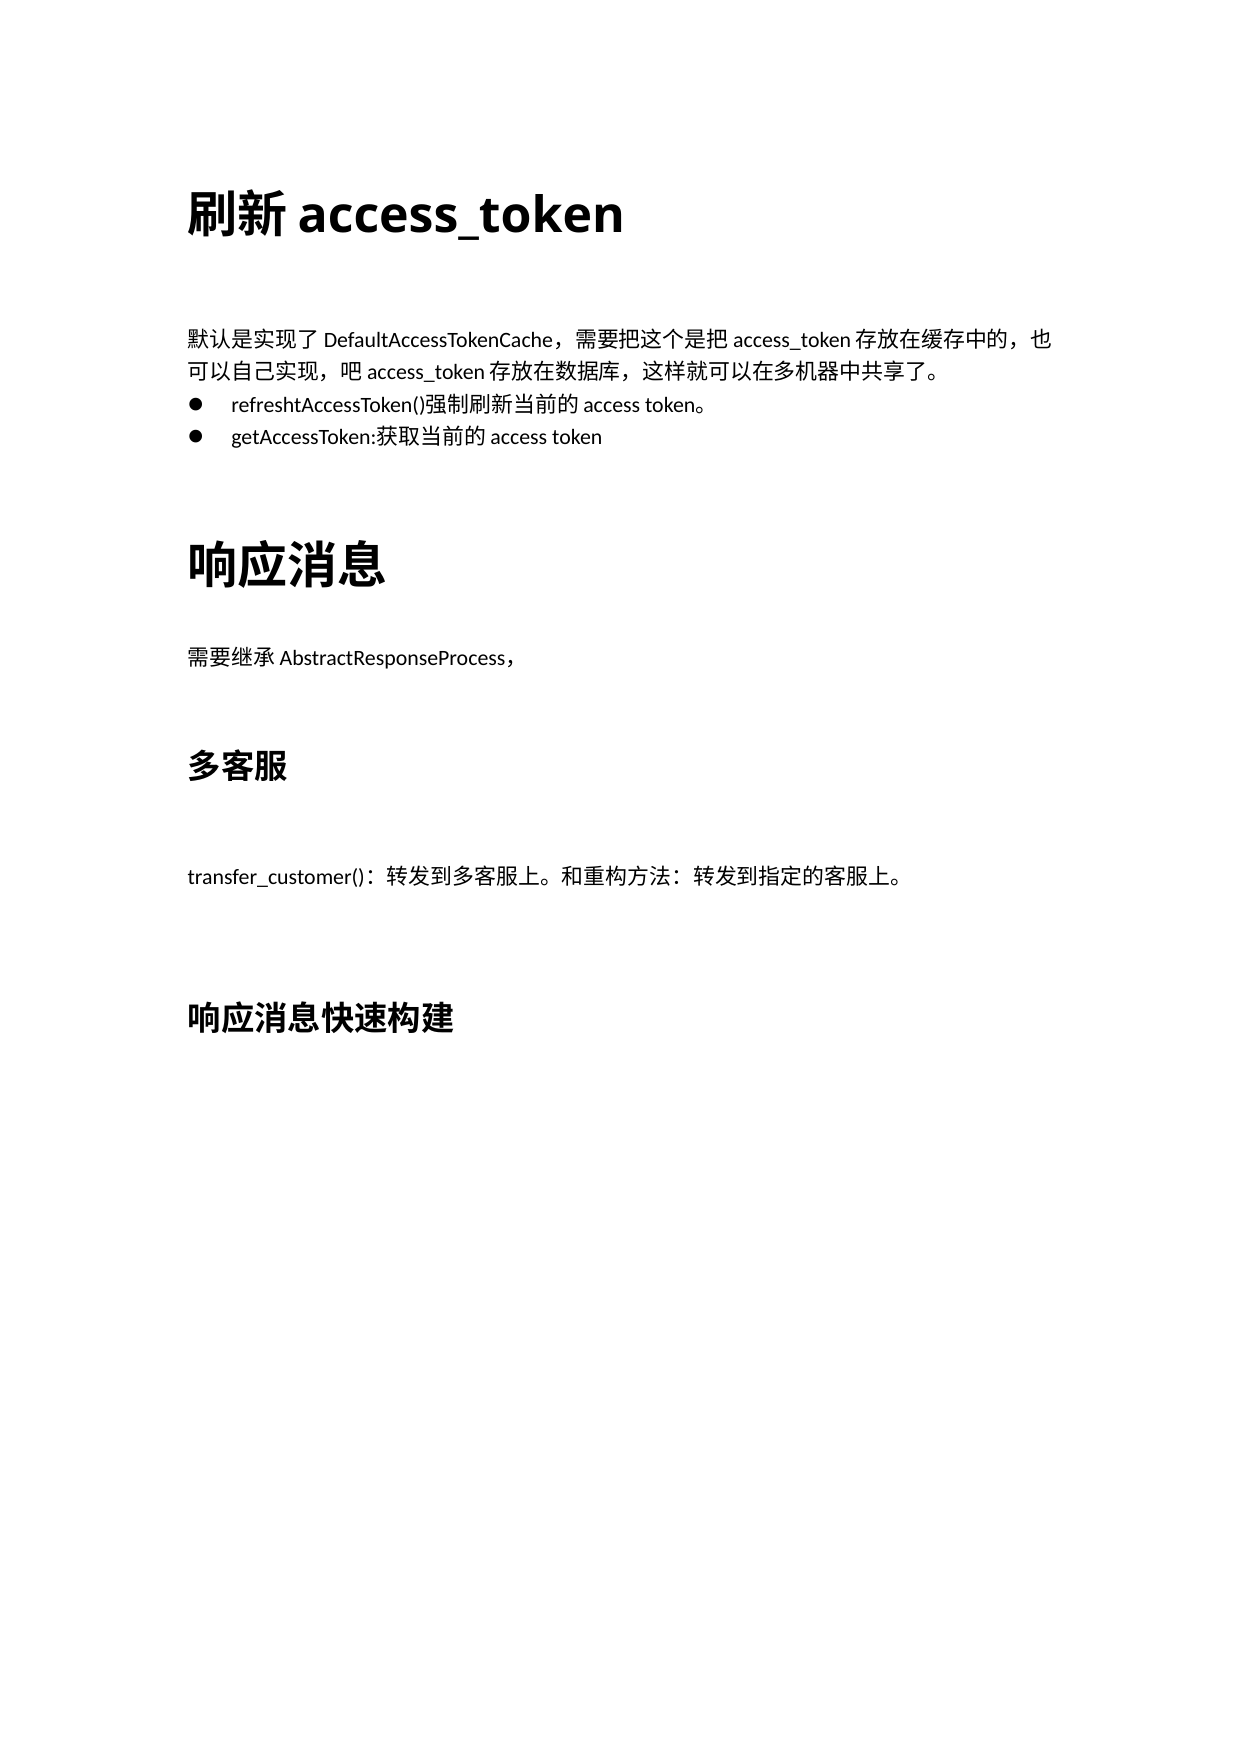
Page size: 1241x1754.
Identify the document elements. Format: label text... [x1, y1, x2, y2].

subtitle 多客服 [187, 732, 1053, 797]
subtitle 响应消息 [187, 513, 1053, 610]
subtitle 响应消息快速构建 [187, 983, 1053, 1048]
list refreshtAccessToken()强制刷新当前的access token。 [187, 386, 1053, 419]
text 默认是实现了DefaultAccessTokenCache，需要把这个是把access_token存放在缓存中的，也可以自己实现，吧access_token存放在数据库，这样就可以在多机器中共享了。 [187, 321, 1053, 386]
list getAccessToken:获取当前的access token [187, 419, 1053, 451]
text transfer_customer()：转发到多客服上。和重构方法：转发到指定的客服上。 [187, 859, 1053, 891]
subtitle 刷新access_token [187, 162, 1053, 259]
text 需要继承AbstractResponseProcess， [187, 639, 1053, 672]
